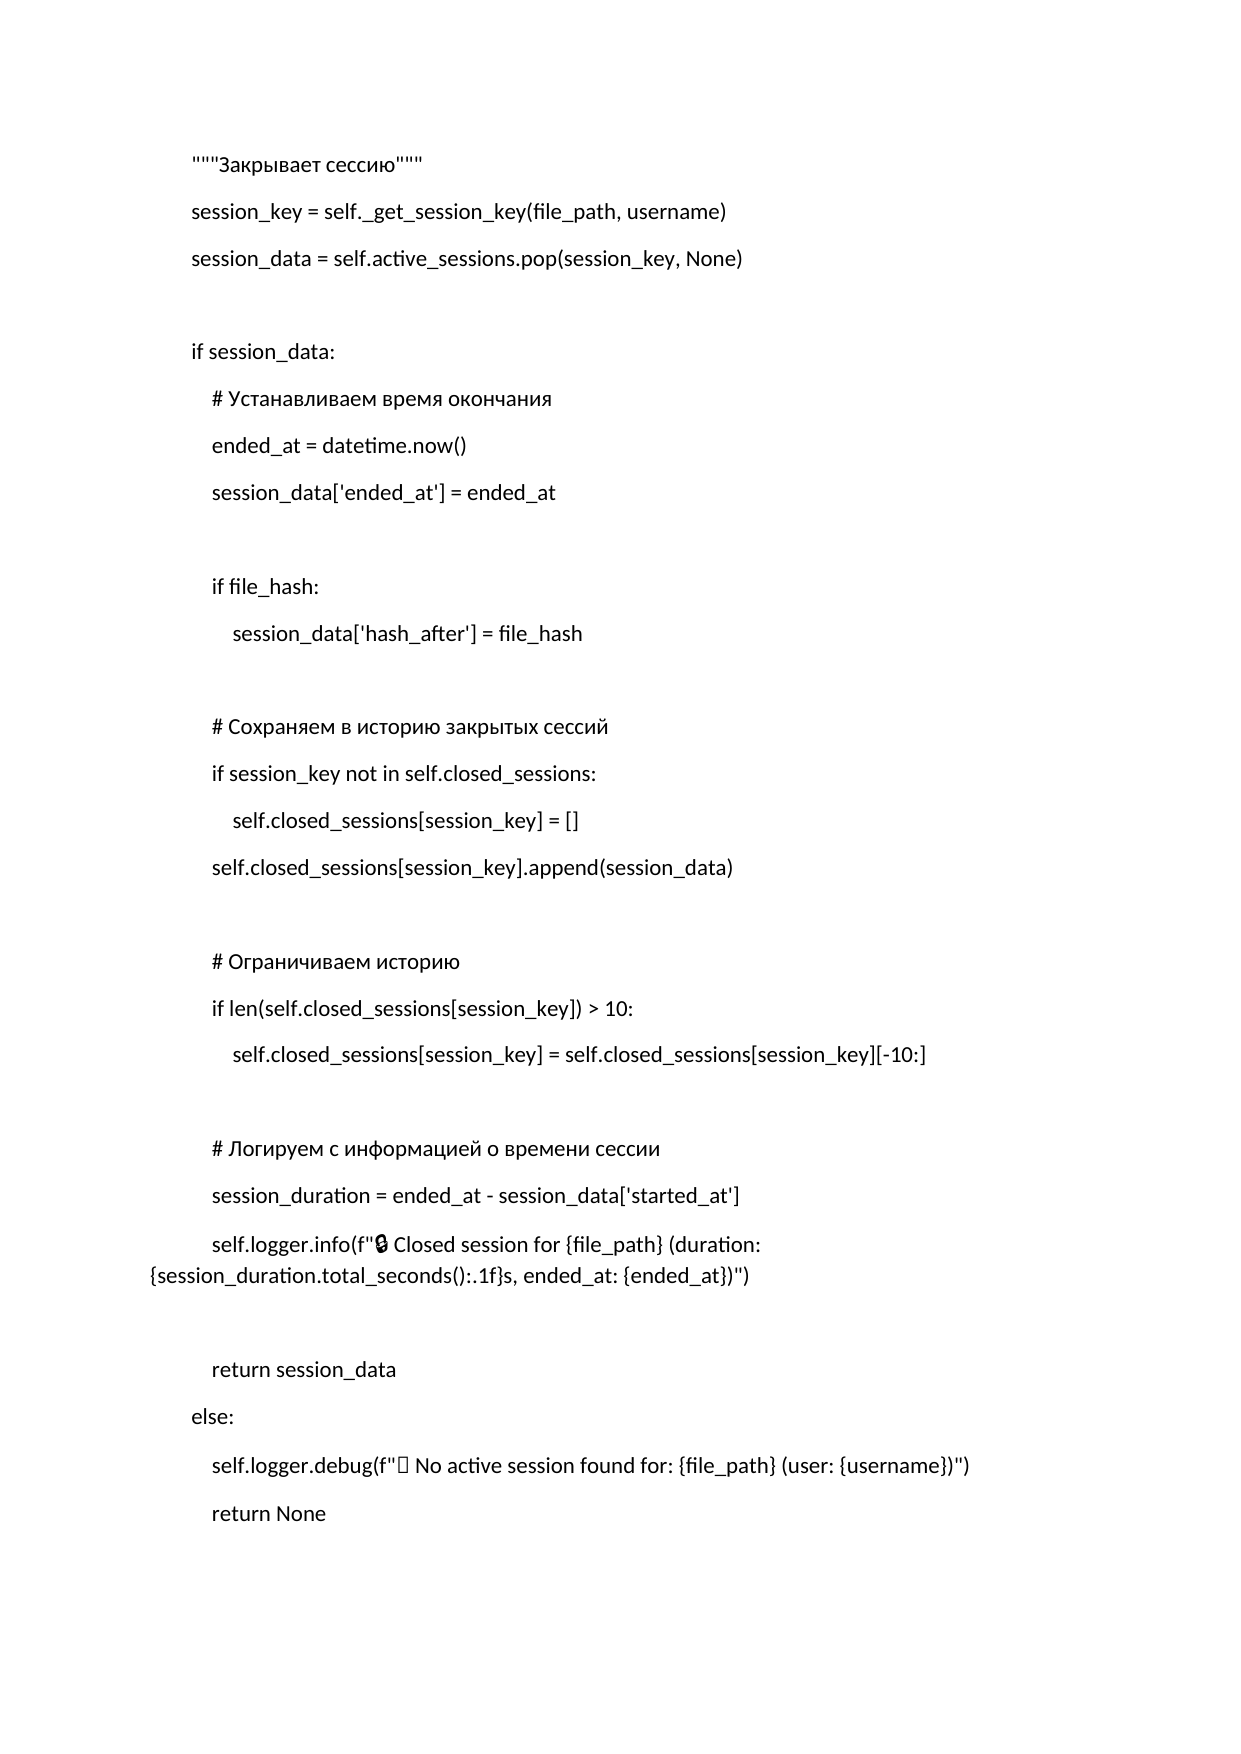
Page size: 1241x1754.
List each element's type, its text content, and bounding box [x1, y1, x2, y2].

text # Сохраняем в историю закрытых сессий [150, 712, 1090, 741]
text # Ограничиваем историю [150, 947, 1090, 975]
text """Закрывает сессию""" [150, 150, 1090, 178]
text # Устанавливаем время окончания [150, 384, 1090, 412]
text self.closed_sessions[session_key].append(session_data) [150, 853, 1090, 881]
text return session_data [150, 1355, 1090, 1383]
text ended_at = datetime.now() [150, 431, 1090, 459]
text session_duration = ended_at - session_data['started_at'] [150, 1181, 1090, 1209]
text return None [150, 1499, 1090, 1527]
text session_data['ended_at'] = ended_at [150, 478, 1090, 506]
text else: [150, 1402, 1090, 1430]
text self.closed_sessions[session_key] = self.closed_sessions[session_key][-10:] [150, 1041, 1090, 1069]
text session_key = self._get_session_key(file_path, username) [150, 197, 1090, 225]
text self.closed_sessions[session_key] = [] [150, 806, 1090, 834]
text session_data['hash_after'] = file_hash [150, 619, 1090, 647]
text if len(self.closed_sessions[session_key]) > 10: [150, 994, 1090, 1022]
text self.logger.debug(f"❌ No active session found for: {file_path} (user: {username})") [150, 1449, 1090, 1480]
text if session_data: [150, 337, 1090, 366]
text self.logger.info(f"🔒 Closed session for {file_path} (duration: {session_duration.total_seconds():.1f}s, ended_at: {ended_at})") [150, 1228, 1090, 1289]
text if file_hash: [150, 572, 1090, 600]
text if session_key not in self.closed_sessions: [150, 759, 1090, 787]
text session_data = self.active_sessions.pop(session_key, None) [150, 244, 1090, 272]
text # Логируем с информацией о времени сессии [150, 1134, 1090, 1162]
